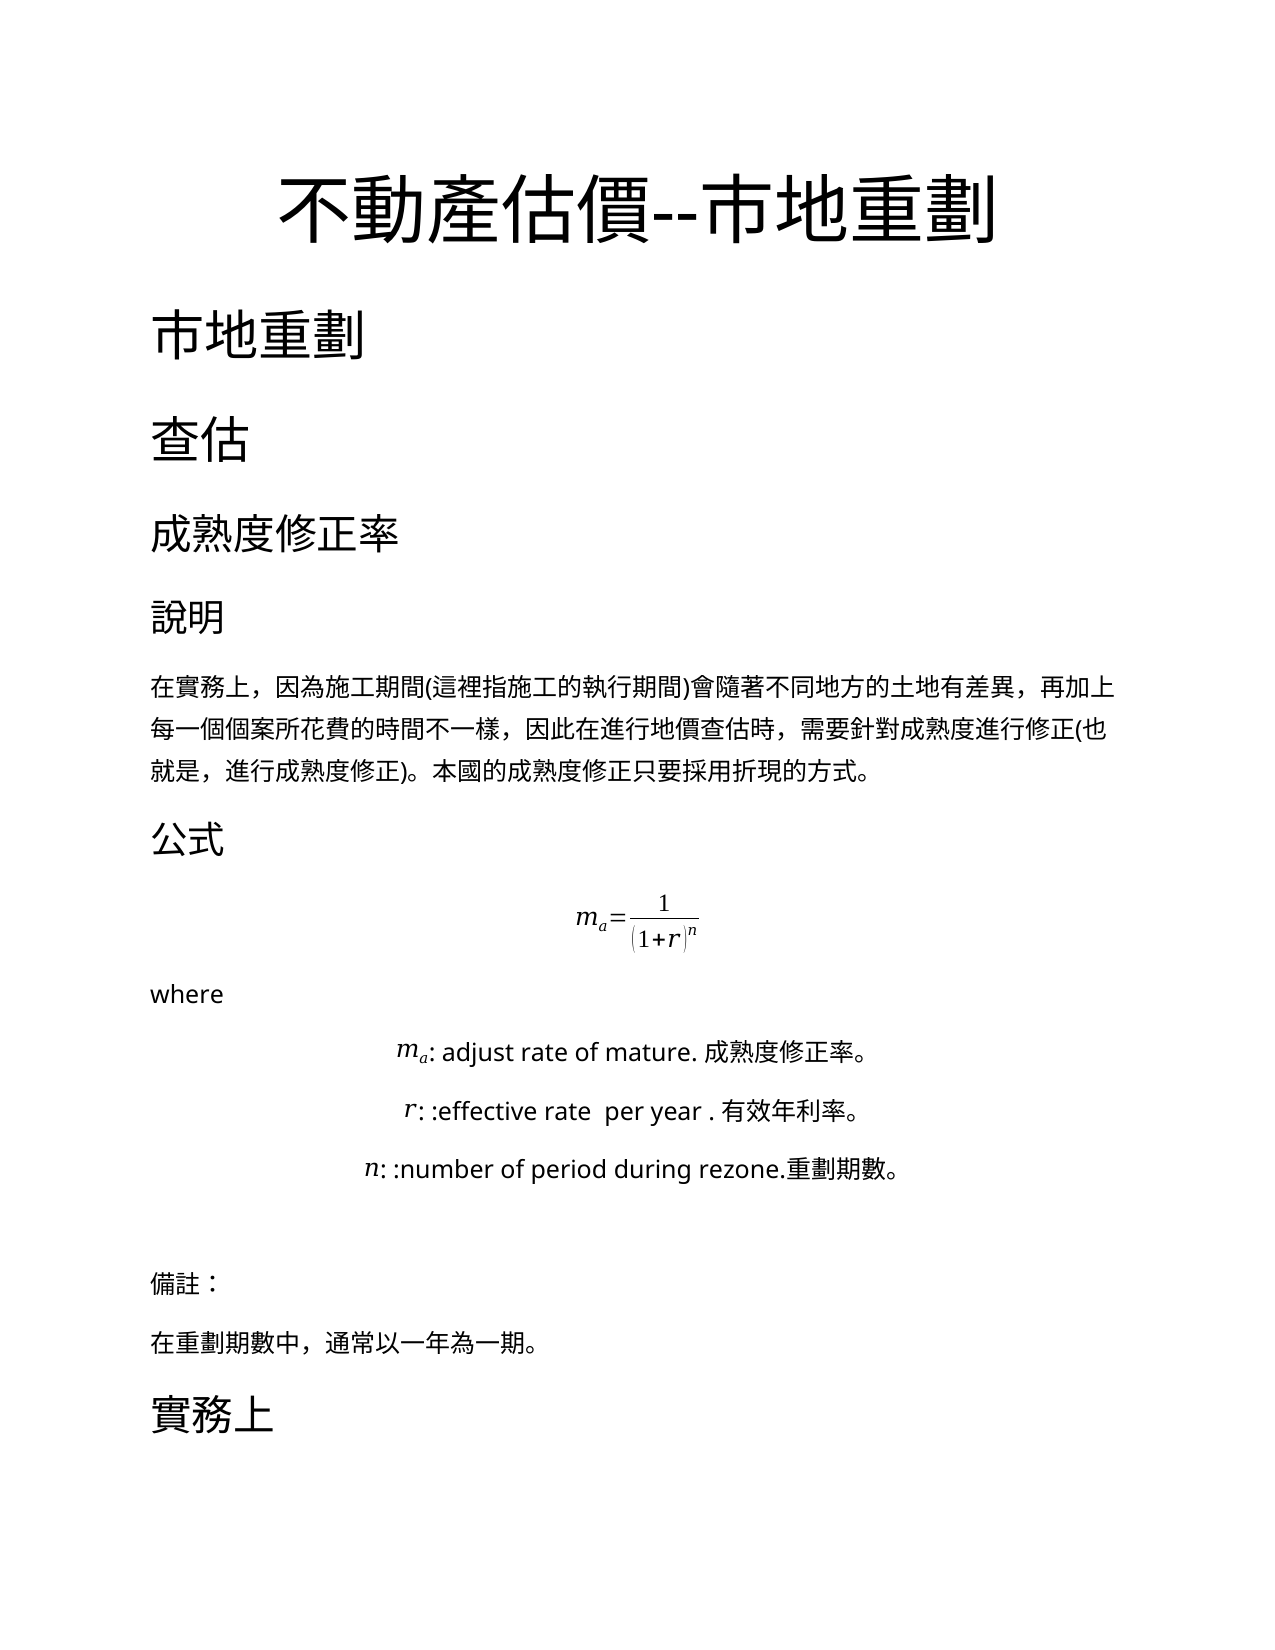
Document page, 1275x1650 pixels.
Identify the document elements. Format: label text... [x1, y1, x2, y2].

text 市地重劃 [150, 293, 1125, 371]
text 在重劃期數中，通常以一年為一期。 [150, 1323, 1125, 1360]
text 成熟度修正率 [150, 501, 1125, 562]
text 查估 [150, 401, 1125, 473]
text 不動產估價--市地重劃 [150, 150, 1125, 259]
text 備註： [150, 1265, 1125, 1301]
text : :number of period during rezone.重劃期數。 [150, 1150, 1125, 1186]
text where [150, 977, 1125, 1011]
text : adjust rate of mature. 成熟度修正率。 [150, 1033, 1125, 1069]
text : :effective rate per year . 有效年利率。 [150, 1091, 1125, 1128]
text 實務上 [150, 1382, 1125, 1442]
text 在實務上，因為施工期間(這裡指施工的執行期間)會隨著不同地方的土地有差異，再加上每一個個案所花費的時間不一樣，因此在進行地價查估時，需要針對成熟度進行修正(也就是，進行成熟度修正)。本國的成熟度修正只要採用折現的方式。 [150, 667, 1125, 788]
text 公式 [150, 810, 1125, 864]
text 說明 [150, 588, 1125, 642]
